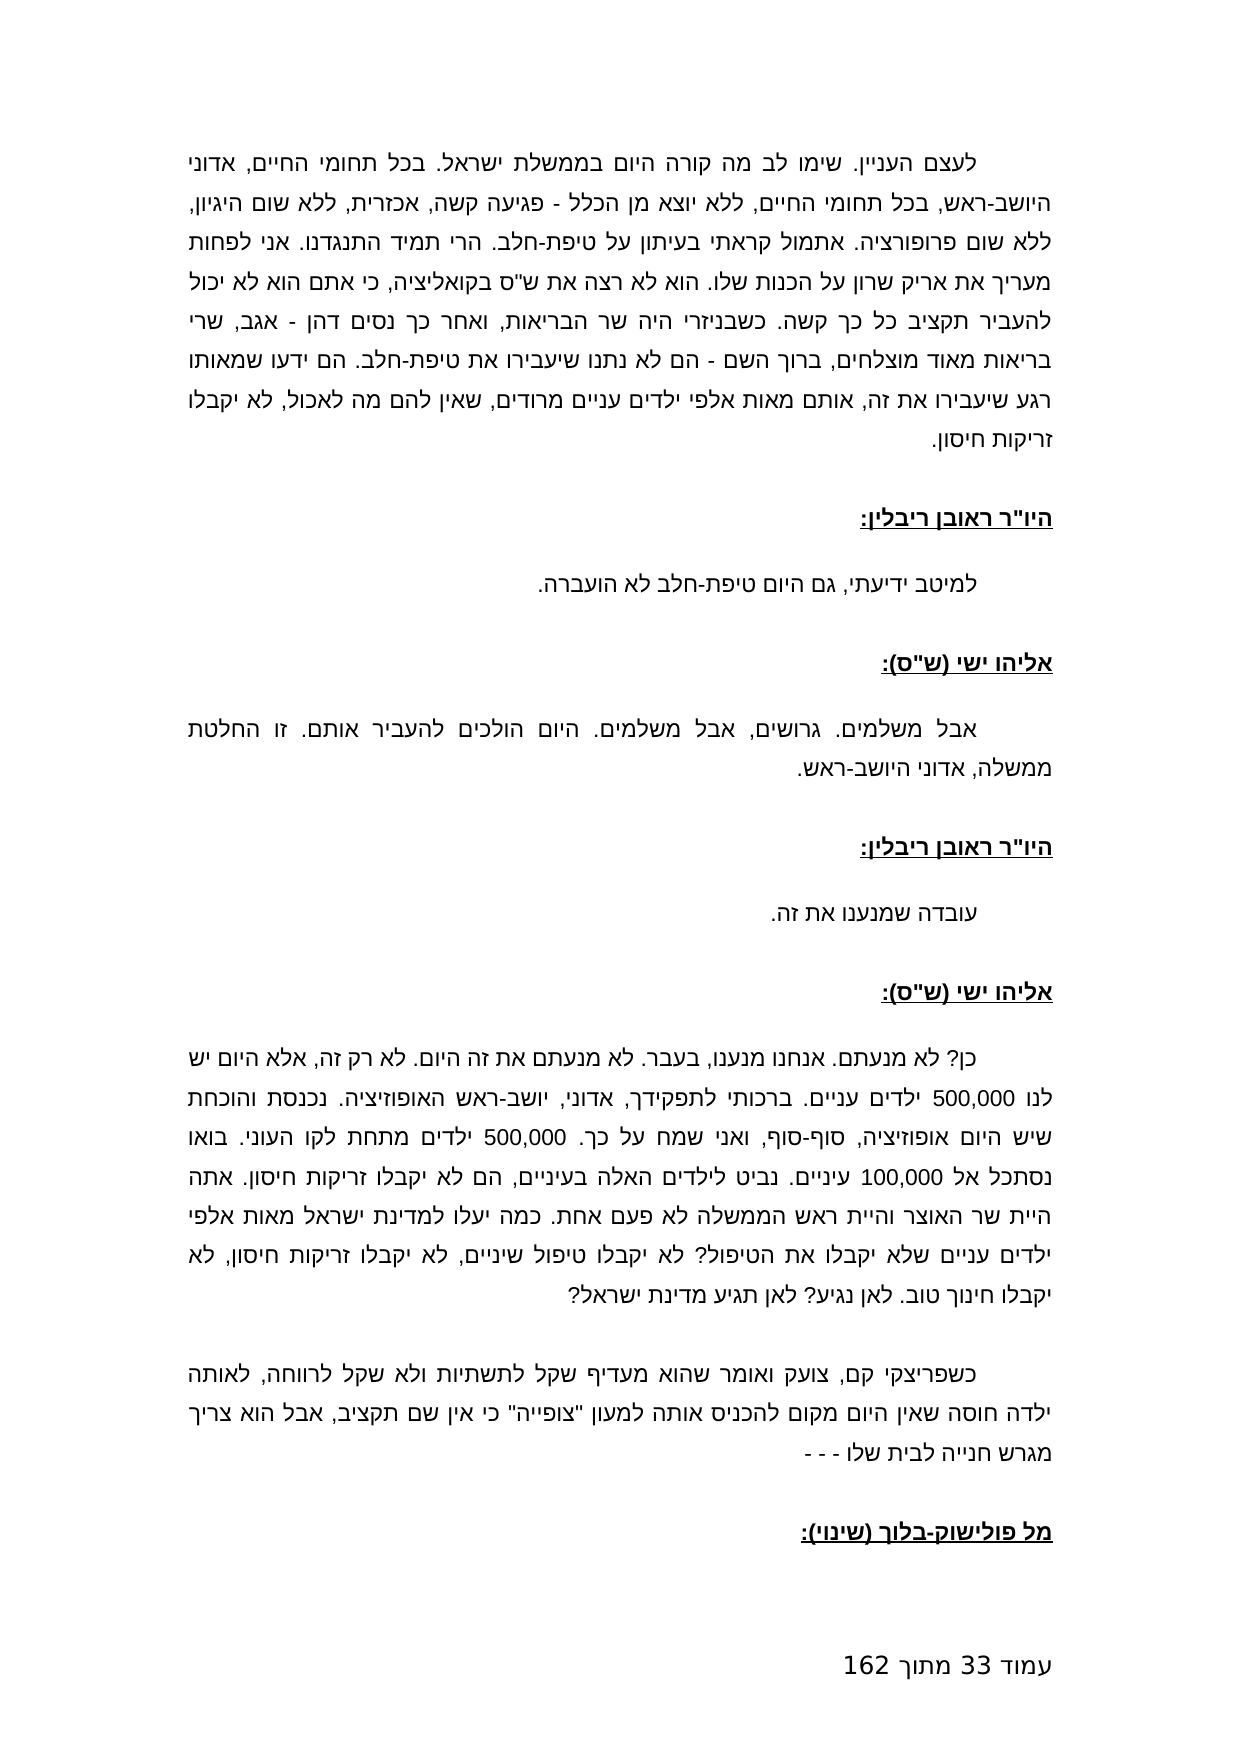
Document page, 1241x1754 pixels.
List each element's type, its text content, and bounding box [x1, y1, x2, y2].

text היו"ר ראובן ריבלין: [187, 505, 1053, 532]
text מל פולישוק-בלוך (שינוי): [187, 1519, 1053, 1545]
text היו"ר ראובן ריבלין: [187, 834, 1053, 861]
text אליהו ישי (ש"ס): [187, 650, 1053, 676]
text לעצם העניין. שימו לב מה קורה היום בממשלת ישראל. בכל תחומי החיים, אדוני היושב-ראש, בכל תחומי החיים, ללא יוצא מן הכלל - פגיעה קשה, אכזרית, ללא שום היגיון, ללא שום פרופורציה. אתמול קראתי בעיתון על טיפת-חלב. הרי תמיד התנגדנו. אני לפחות מעריך את אריק שרון על הכנות שלו. הוא לא רצה את ש"ס בקואליציה, כי אתם הוא לא יכול להעביר תקציב כל כך קשה. כשבניזרי היה שר הבריאות, ואחר כך נסים דהן - אגב, שרי בריאות מאוד מוצלחים, ברוך השם - הם לא נתנו שיעבירו את טיפת-חלב. הם ידעו שמאותו רגע שיעבירו את זה, אותם מאות אלפי ילדים עניים מרודים, שאין להם מה לאכול, לא יקבלו זריקות חיסון. [187, 150, 1053, 453]
text כן? לא מנעתם. אנחנו מנענו, בעבר. לא מנעתם את זה היום. לא רק זה, אלא היום יש לנו 500,000 ילדים עניים. ברכותי לתפקידך, אדוני, יושב-ראש האופוזיציה. נכנסת והוכחת שיש היום אופוזיציה, סוף-סוף, ואני שמח על כך. 500,000 ילדים מתחת לקו העוני. בואו נסתכל אל 100,000 עיניים. נביט לילדים האלה בעיניים, הם לא יקבלו זריקות חיסון. אתה היית שר האוצר והיית ראש הממשלה לא פעם אחת. כמה יעלו למדינת ישראל מאות אלפי ילדים עניים שלא יקבלו את הטיפול? לא יקבלו טיפול שיניים, לא יקבלו זריקות חיסון, לא יקבלו חינוך טוב. לאן נגיע? לאן תגיע מדינת ישראל? [187, 1045, 1053, 1308]
text עובדה שמנענו את זה. [187, 900, 1053, 927]
text אליהו ישי (ש"ס): [187, 979, 1053, 1006]
text למיטב ידיעתי, גם היום טיפת-חלב לא הועברה. [187, 571, 1053, 597]
text אבל משלמים. גרושים, אבל משלמים. היום הולכים להעביר אותם. זו החלטת ממשלה, אדוני היושב-ראש. [187, 716, 1053, 782]
text כשפריצקי קם, צועק ואומר שהוא מעדיף שקל לתשתיות ולא שקל לרווחה, לאותה ילדה חוסה שאין היום מקום להכניס אותה למעון "צופייה" כי אין שם תקציב, אבל הוא צריך מגרש חנייה לבית שלו - - - [187, 1361, 1053, 1466]
